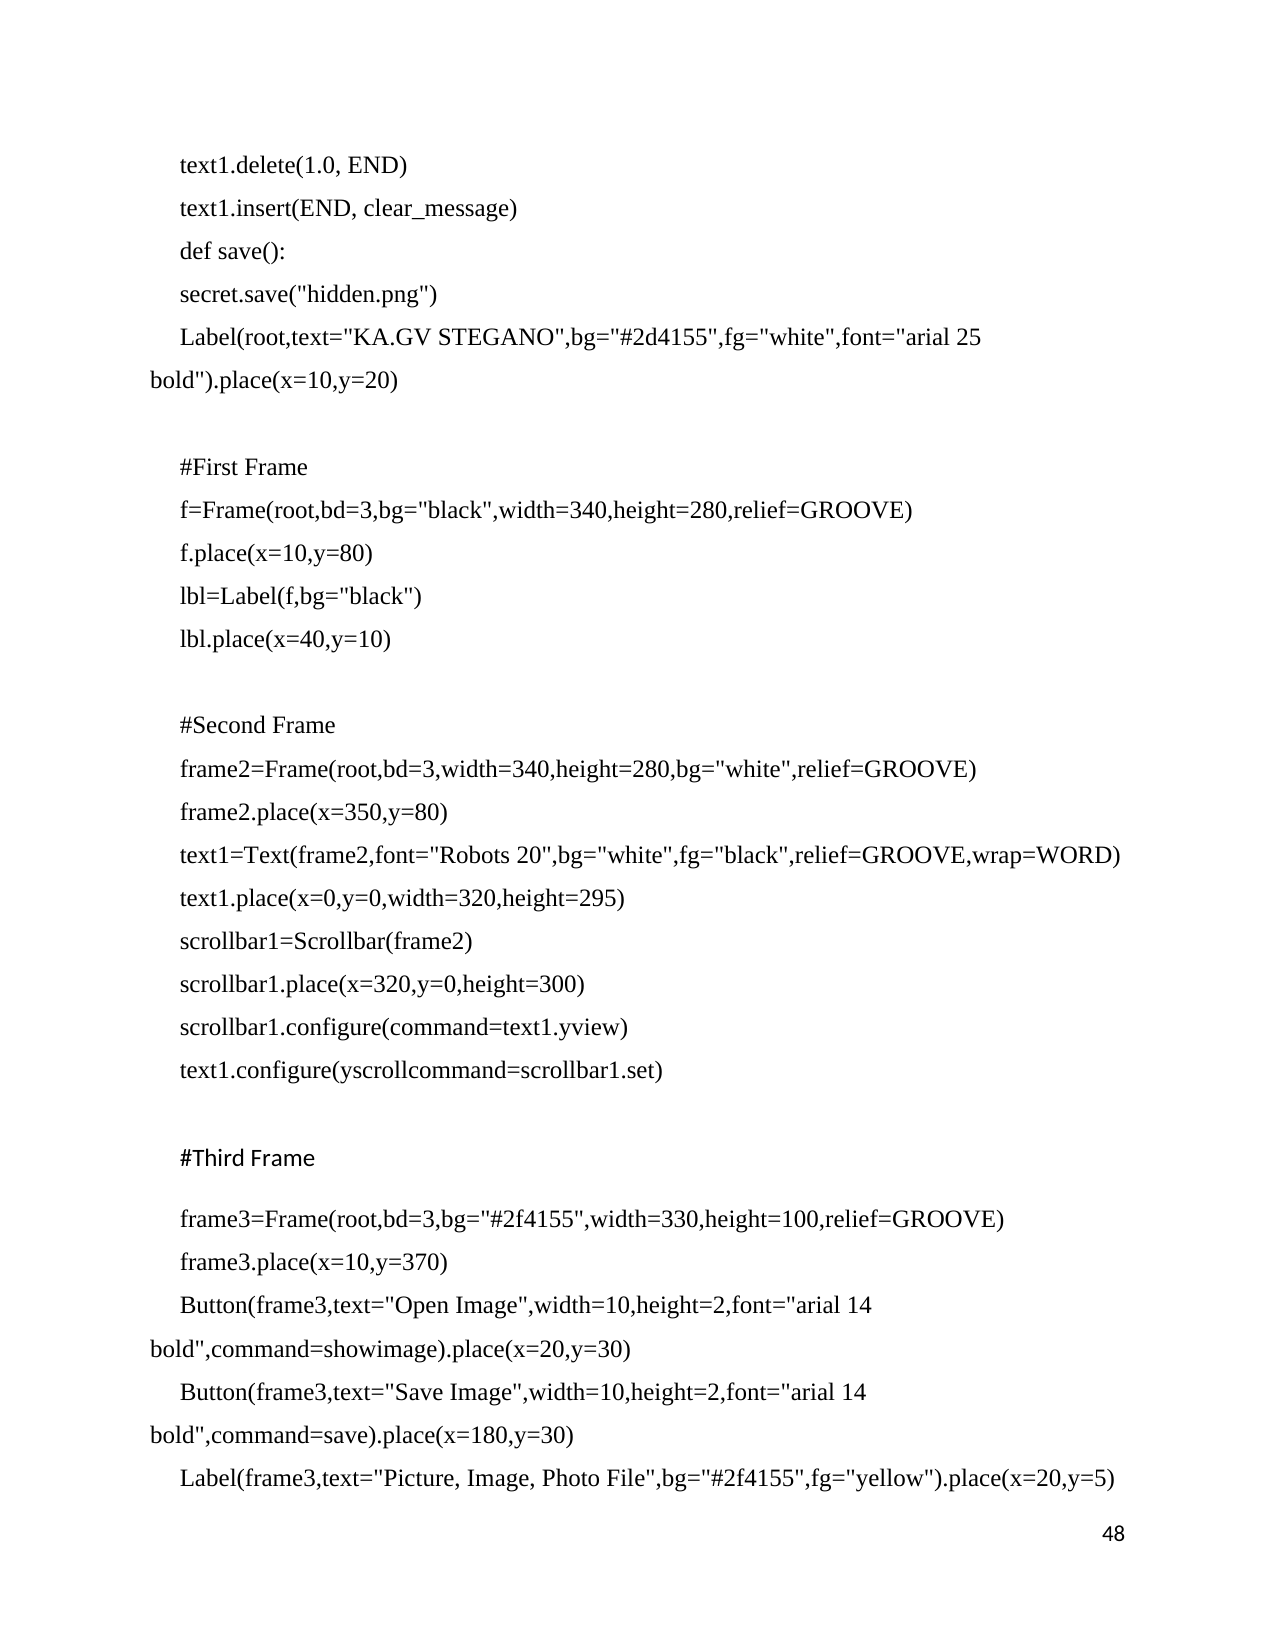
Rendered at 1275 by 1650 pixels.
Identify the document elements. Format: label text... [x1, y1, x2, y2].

text Button(frame3,text="Save Image",width=10,height=2,font="arial 14 bold",command=save).place(x=180,y=30) [150, 1377, 1125, 1449]
text text1.configure(yscrollcommand=scrollbar1.set) [150, 1056, 1125, 1084]
text frame3.place(x=10,y=370) [150, 1247, 1125, 1276]
text secret.save("hidden.png") [150, 279, 1125, 308]
text text1.place(x=0,y=0,width=320,height=295) [150, 883, 1125, 912]
text text1=Text(frame2,font="Robots 20",bg="white",fg="black",relief=GROOVE,wrap=WORD) [150, 840, 1125, 869]
text f=Frame(root,bd=3,bg="black",width=340,height=280,relief=GROOVE) [150, 495, 1125, 524]
text Label(frame3,text="Picture, Image, Photo File",bg="#2f4155",fg="yellow").place(x=20,y=5) [150, 1463, 1125, 1492]
text text1.delete(1.0, END) [150, 150, 1125, 179]
text #Third Frame [150, 1142, 1125, 1172]
text frame2.place(x=350,y=80) [150, 797, 1125, 826]
text f.place(x=10,y=80) [150, 538, 1125, 567]
text lbl=Label(f,bg="black") [150, 581, 1125, 610]
text Button(frame3,text="Open Image",width=10,height=2,font="arial 14 bold",command=showimage).place(x=20,y=30) [150, 1291, 1125, 1362]
text #Second Frame [150, 711, 1125, 739]
text scrollbar1=Scrollbar(frame2) [150, 926, 1125, 955]
text frame3=Frame(root,bd=3,bg="#2f4155",width=330,height=100,relief=GROOVE) [150, 1204, 1125, 1233]
text text1.insert(END, clear_message) [150, 193, 1125, 222]
text Label(root,text="KA.GV STEGANO",bg="#2d4155",fg="white",font="arial 25 bold").place(x=10,y=20) [150, 322, 1125, 394]
text frame2=Frame(root,bd=3,width=340,height=280,bg="white",relief=GROOVE) [150, 754, 1125, 782]
text #First Frame [150, 452, 1125, 481]
text def save(): [150, 236, 1125, 265]
text scrollbar1.configure(command=text1.yview) [150, 1012, 1125, 1041]
text lbl.place(x=40,y=10) [150, 624, 1125, 653]
text scrollbar1.place(x=320,y=0,height=300) [150, 969, 1125, 998]
